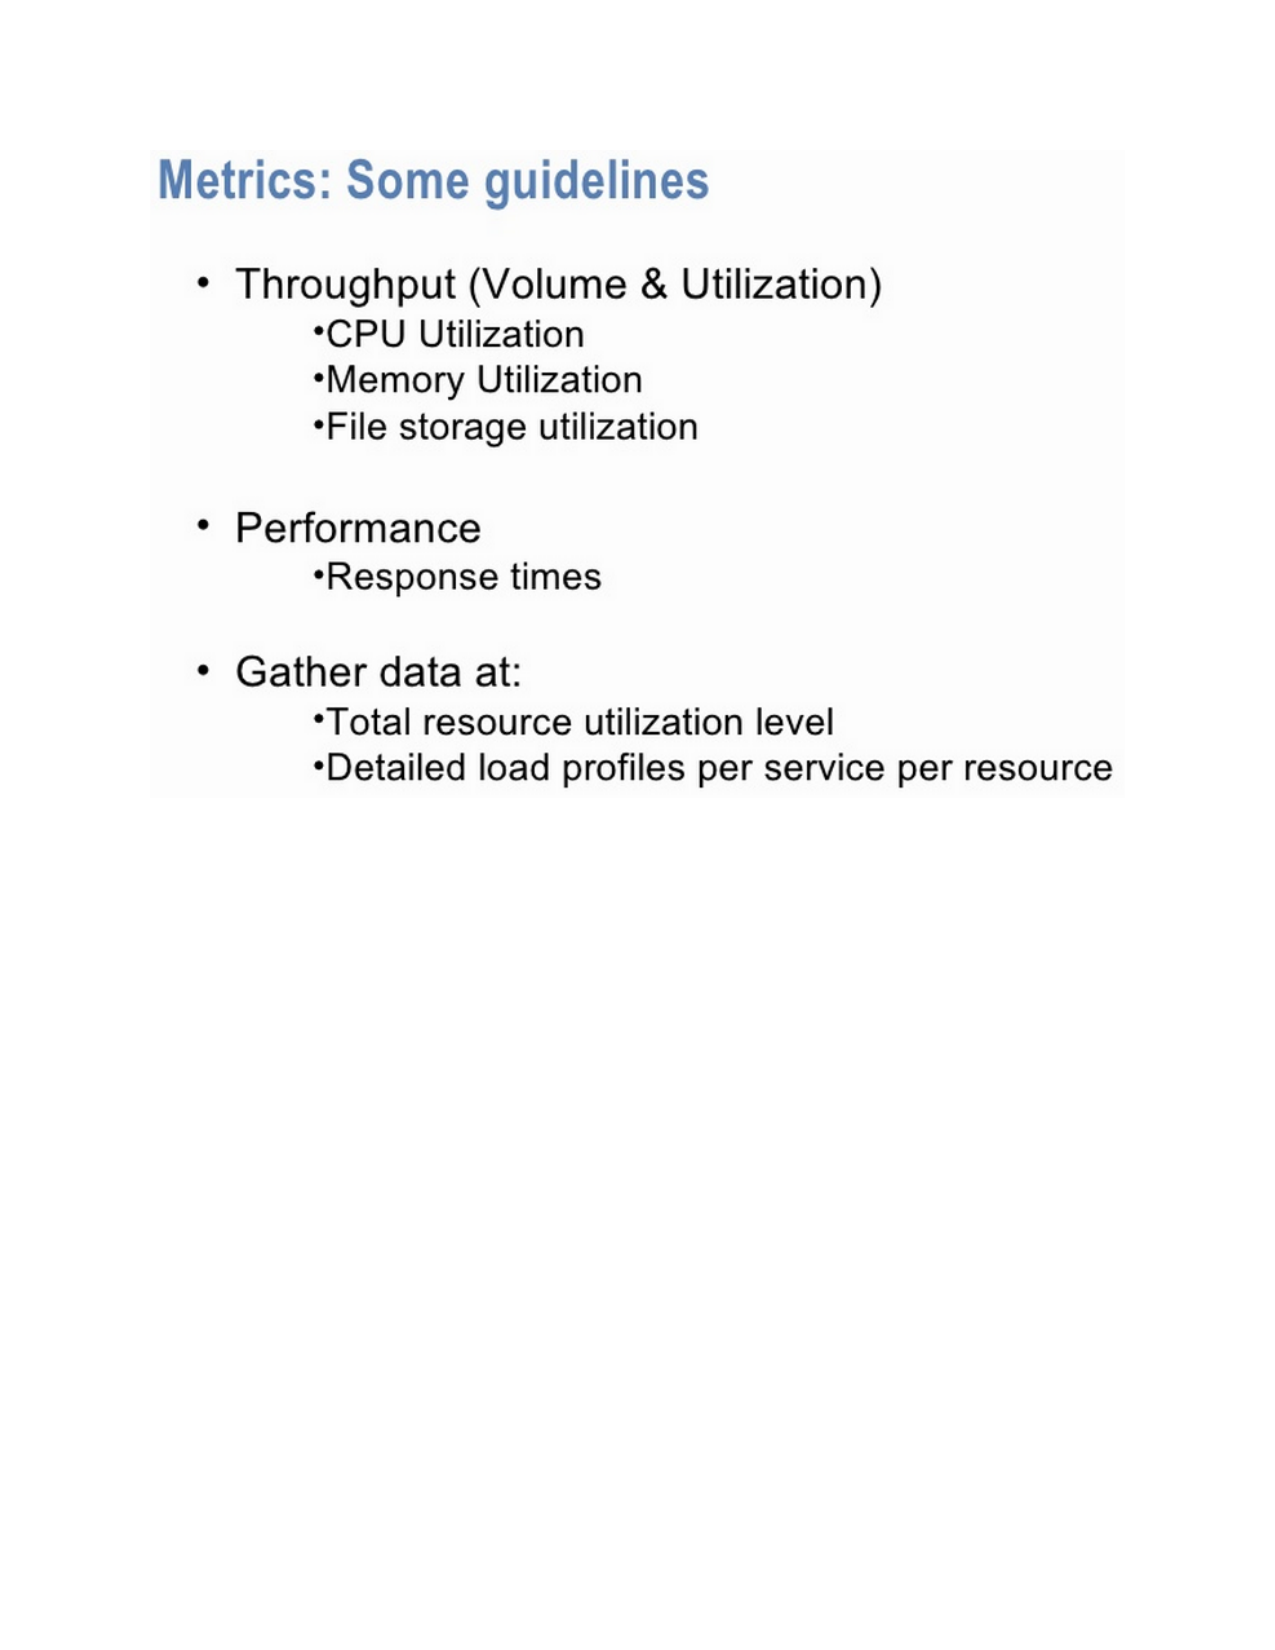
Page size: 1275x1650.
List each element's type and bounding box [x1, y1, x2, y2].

picture [150, 150, 1125, 798]
